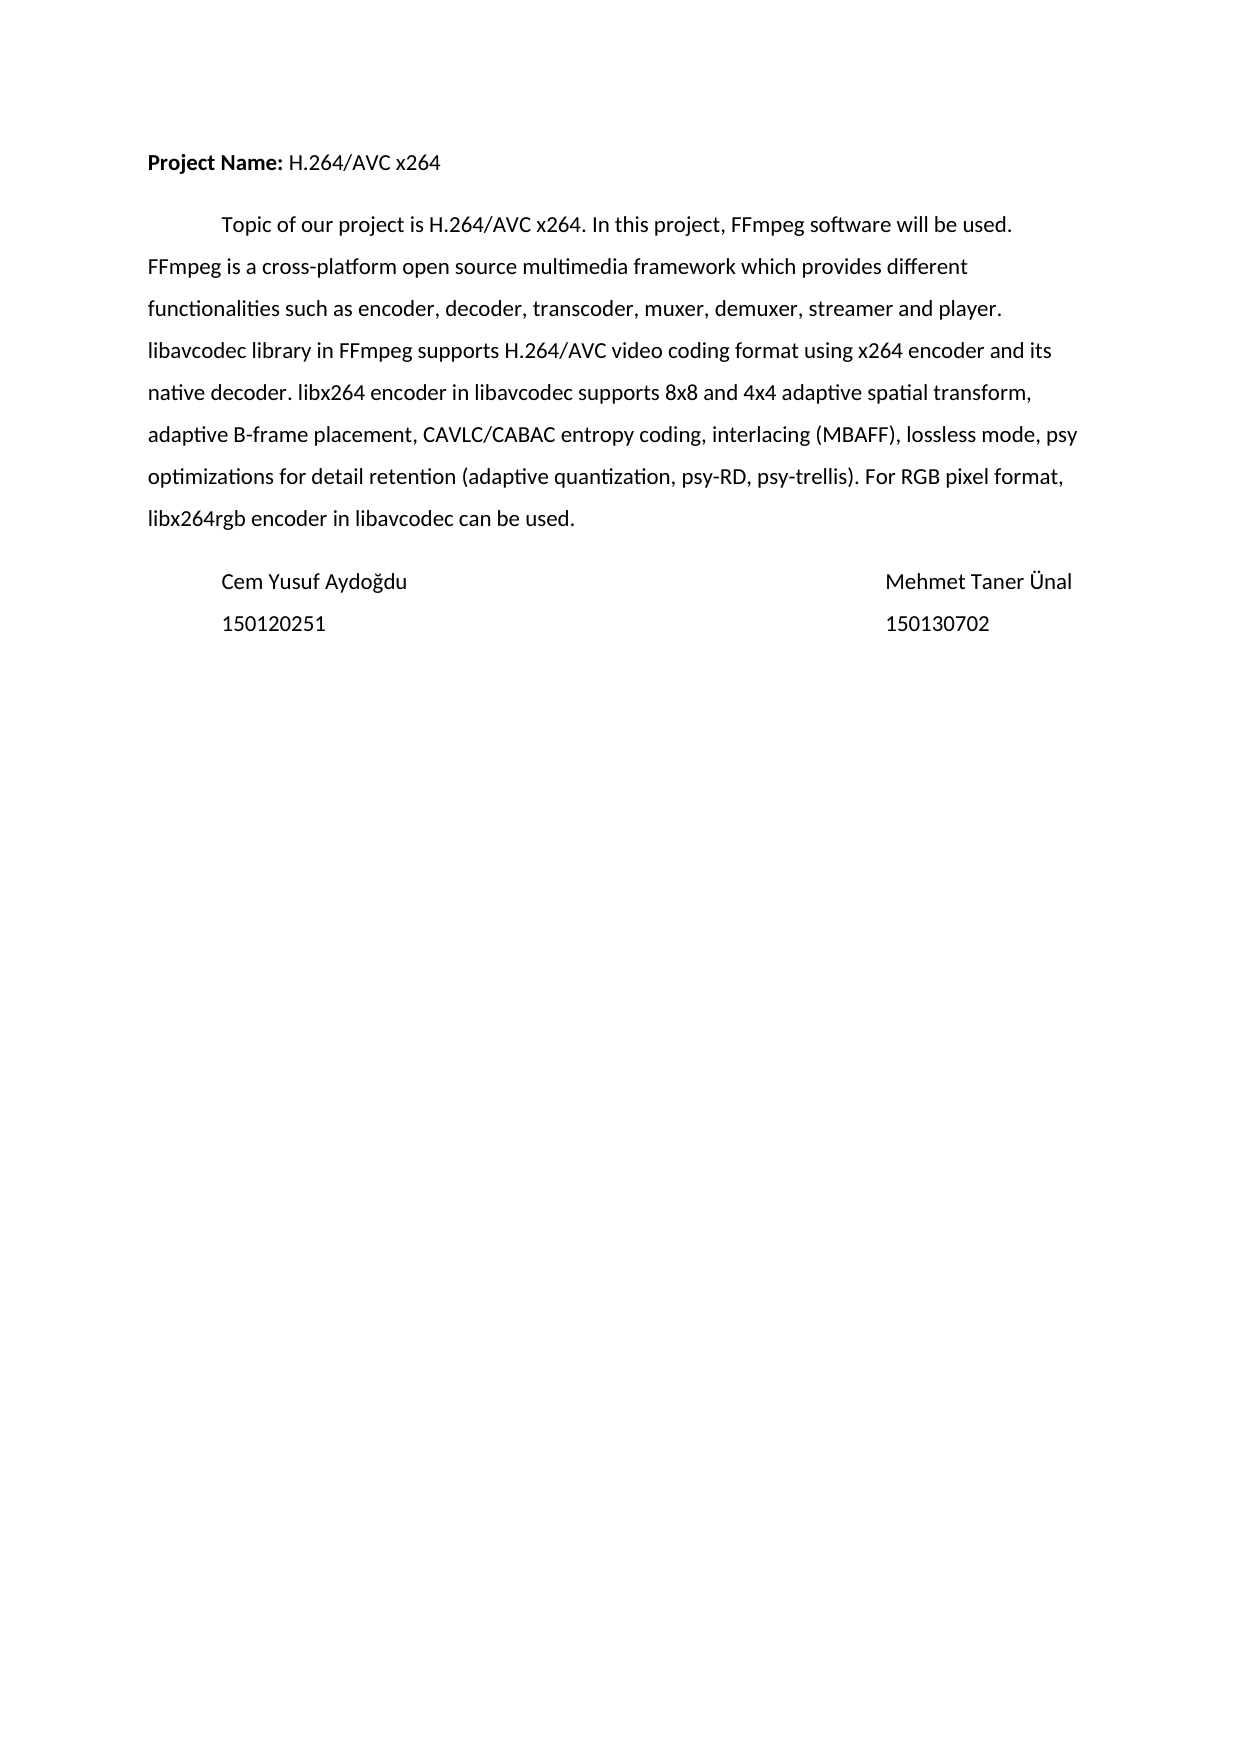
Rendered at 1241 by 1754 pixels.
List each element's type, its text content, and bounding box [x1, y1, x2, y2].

text Project Name: H.264/AVC x264 [148, 148, 1093, 176]
text 150120251 150130702 [148, 609, 1093, 637]
text Topic of our project is H.264/AVC x264. In this project, FFmpeg software will be used. FFmpeg is a cross-platform open source multimedia framework which provides different functionalities such as encoder, decoder, transcoder, muxer, demuxer, streamer and player. libavcodec library in FFmpeg supports H.264/AVC video coding format using x264 encoder and its native decoder. libx264 encoder in libavcodec supports 8x8 and 4x4 adaptive spatial transform, adaptive B-frame placement, CAVLC/CABAC entropy coding, interlacing (MBAFF), lossless mode, psy optimizations for detail retention (adaptive quantization, psy-RD, psy-trellis). For RGB pixel format, libx264rgb encoder in libavcodec can be used. [148, 210, 1093, 532]
text Cem Yusuf Aydoğdu Mehmet Taner Ünal [148, 567, 1093, 595]
